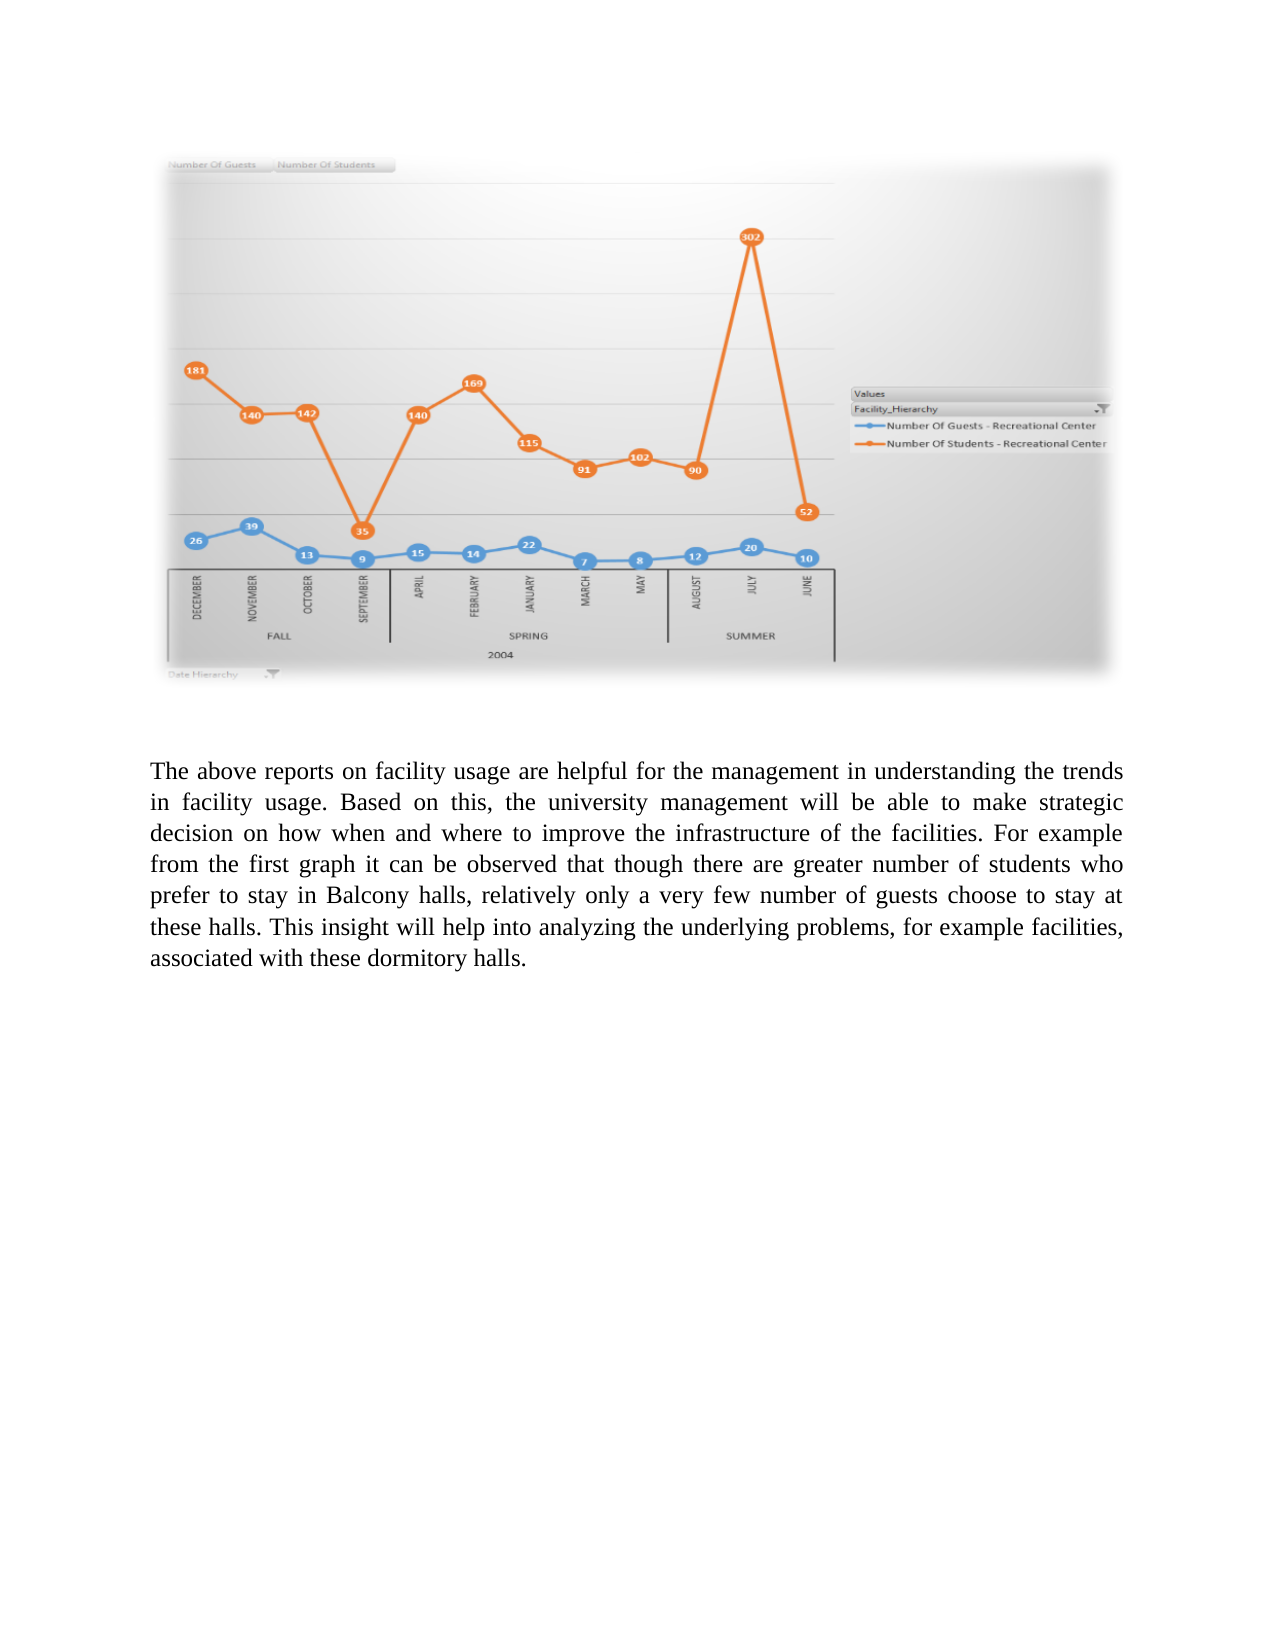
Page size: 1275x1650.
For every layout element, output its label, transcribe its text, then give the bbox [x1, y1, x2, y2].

picture [179, 178, 1097, 661]
text The above reports on facility usage are helpful for the management in understanding the trends in facility usage. Based on this, the university management will be able to make strategic decision on how when and where to improve the infrastructure of the facilities. For example from the first graph it can be observed that though there are greater number of students who prefer to stay in Balcony halls, relatively only a very few number of guests choose to stay at these halls. This insight will help into analyzing the underlying problems, for example facilities, associated with these dormitory halls. [150, 756, 1125, 971]
